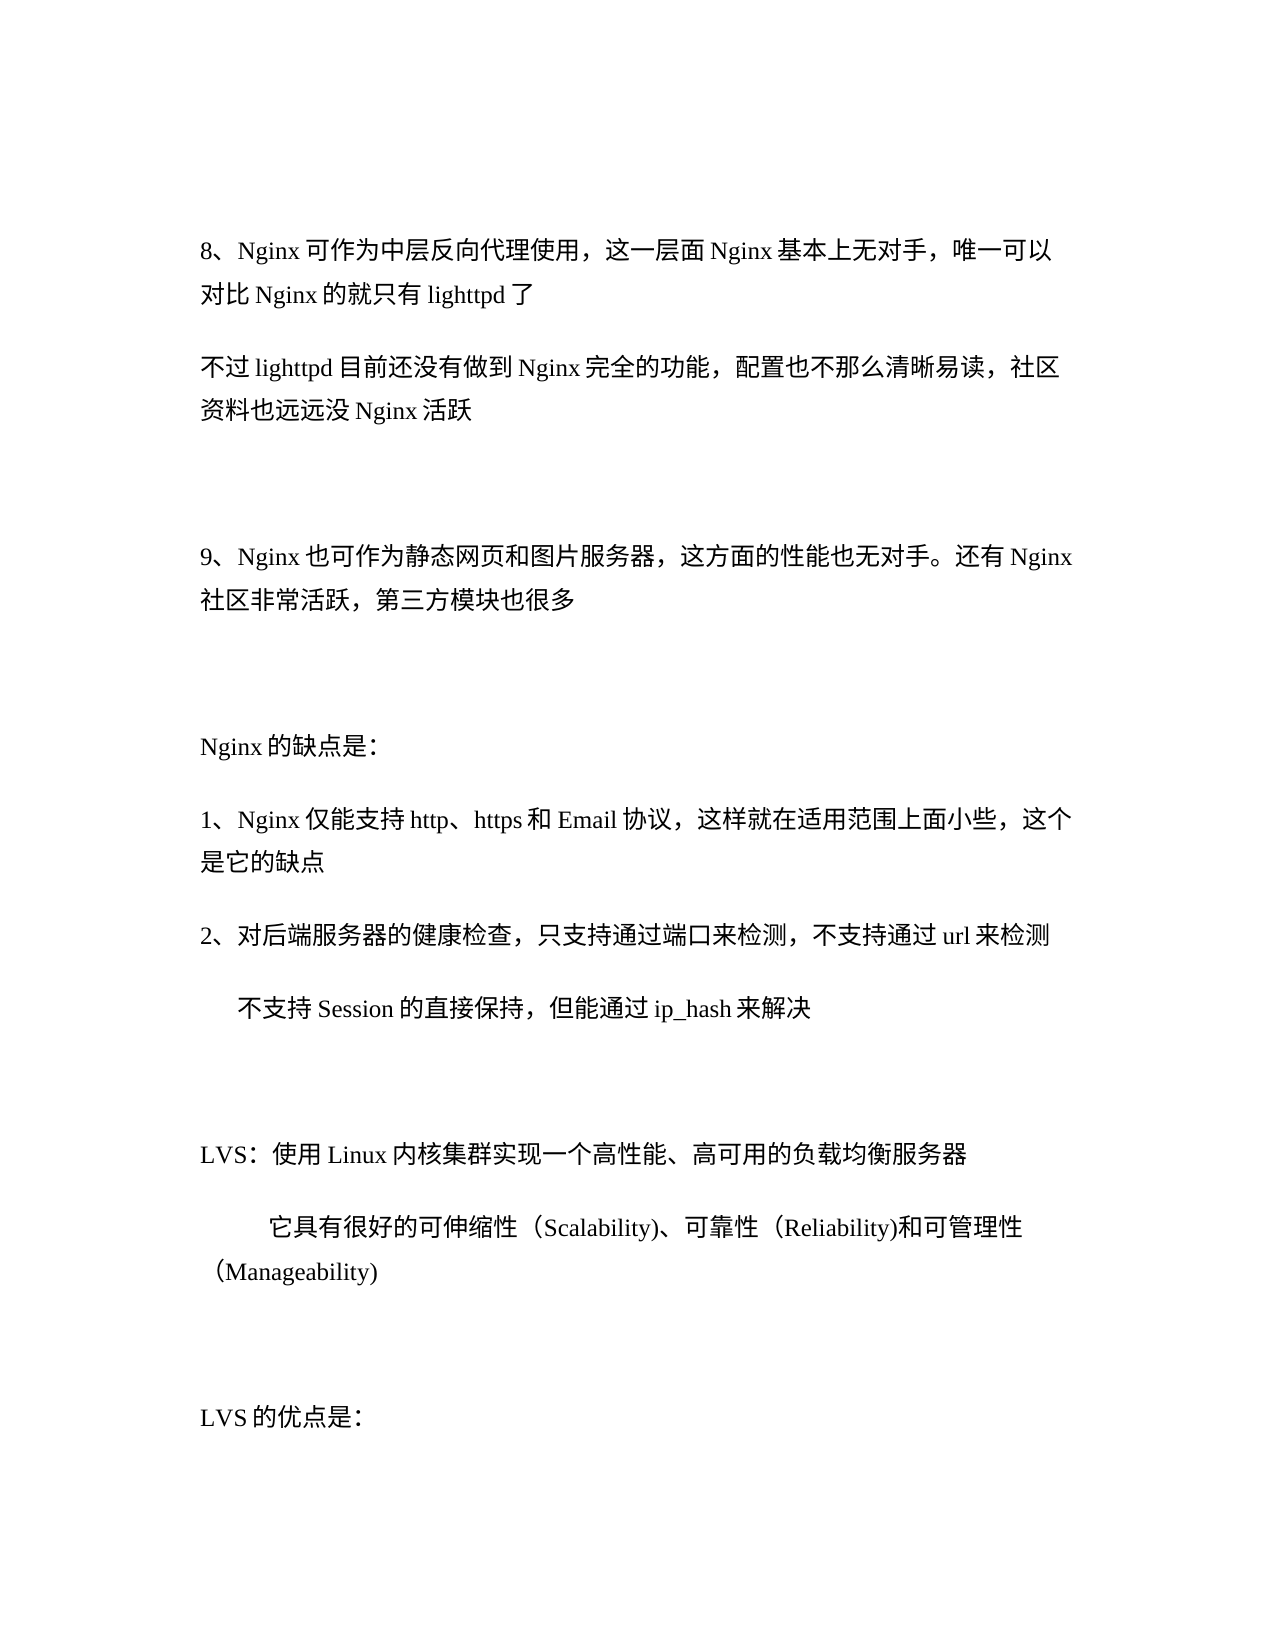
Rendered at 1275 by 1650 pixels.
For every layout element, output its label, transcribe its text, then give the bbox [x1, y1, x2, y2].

text 1、Nginx仅能支持http、https和Email协议，这样就在适用范围上面小些，这个是它的缺点 [200, 792, 1075, 879]
text 它具有很好的可伸缩性（Scalability)、可靠性（Reliability)和可管理性（Manageability) [200, 1200, 1075, 1287]
text 不支持Session的直接保持，但能通过ip_hash来解决 [200, 981, 1075, 1025]
text 2、对后端服务器的健康检查，只支持通过端口来检测，不支持通过url来检测 [200, 908, 1075, 952]
text Nginx的缺点是： [200, 719, 1075, 762]
text 8、Nginx可作为中层反向代理使用，这一层面Nginx基本上无对手，唯一可以对比Nginx的就只有lighttpd了 [200, 223, 1075, 310]
text LVS：使用Linux内核集群实现一个高性能、高可用的负载均衡服务器 [200, 1127, 1075, 1171]
text LVS的优点是： [200, 1389, 1075, 1433]
text 不过lighttpd目前还没有做到Nginx完全的功能，配置也不那么清晰易读，社区资料也远远没Nginx活跃 [200, 339, 1075, 427]
text 9、Nginx也可作为静态网页和图片服务器，这方面的性能也无对手。还有Nginx社区非常活跃，第三方模块也很多 [200, 529, 1075, 617]
